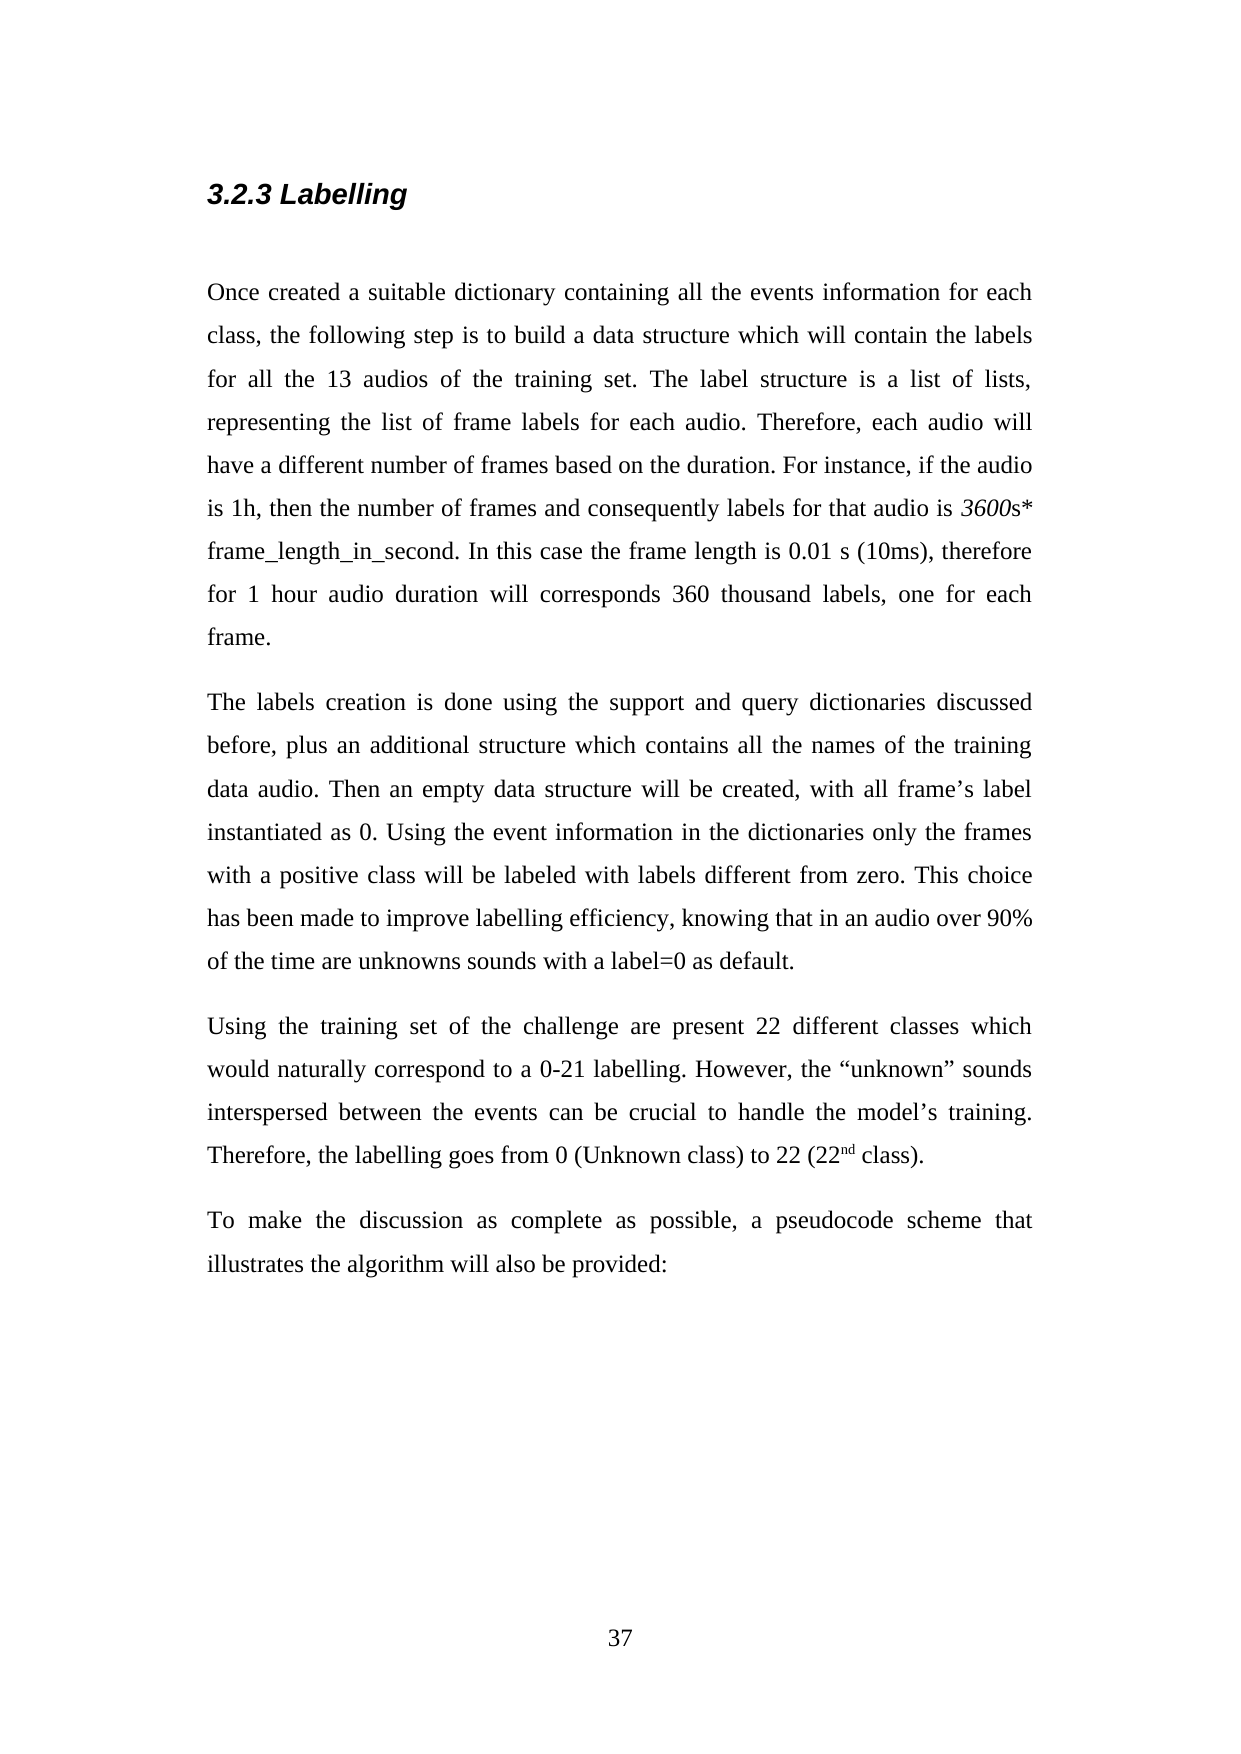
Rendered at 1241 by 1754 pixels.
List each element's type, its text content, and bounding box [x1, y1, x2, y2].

subtitle 3.2.3 Labelling [207, 177, 1033, 211]
text To make the discussion as complete as possible, a pseudocode scheme that illustrates the algorithm will also be provided: [207, 1206, 1033, 1277]
text Once created a suitable dictionary containing all the events information for each class, the following step is to build a data structure which will contain the labels for all the 13 audios of the training set. The label structure is a list of lists, representing the list of frame labels for each audio. Therefore, each audio will have a different number of frames based on the duration. For instance, if the audio is 1h, then the number of frames and consequently labels for that audio is 3600s* frame_length_in_second. In this case the frame length is 0.01 s (10ms), therefore for 1 hour audio duration will corresponds 360 thousand labels, one for each frame. [207, 277, 1033, 651]
text The labels creation is done using the support and query dictionaries discussed before, plus an additional structure which contains all the names of the training data audio. Then an empty data structure will be created, with all frame’s label instantiated as 0. Using the event information in the dictionaries only the frames with a positive class will be labeled with labels different from zero. This choice has been made to improve labelling efficiency, knowing that in an audio over 90% of the time are unknowns sounds with a label=0 as default. [207, 687, 1033, 975]
text Using the training set of the challenge are present 22 different classes which would naturally correspond to a 0-21 labelling. However, the “unknown” sounds interspersed between the events can be crucial to handle the model’s training. Therefore, the labelling goes from 0 (Unknown class) to 22 (22nd class). [207, 1011, 1033, 1169]
